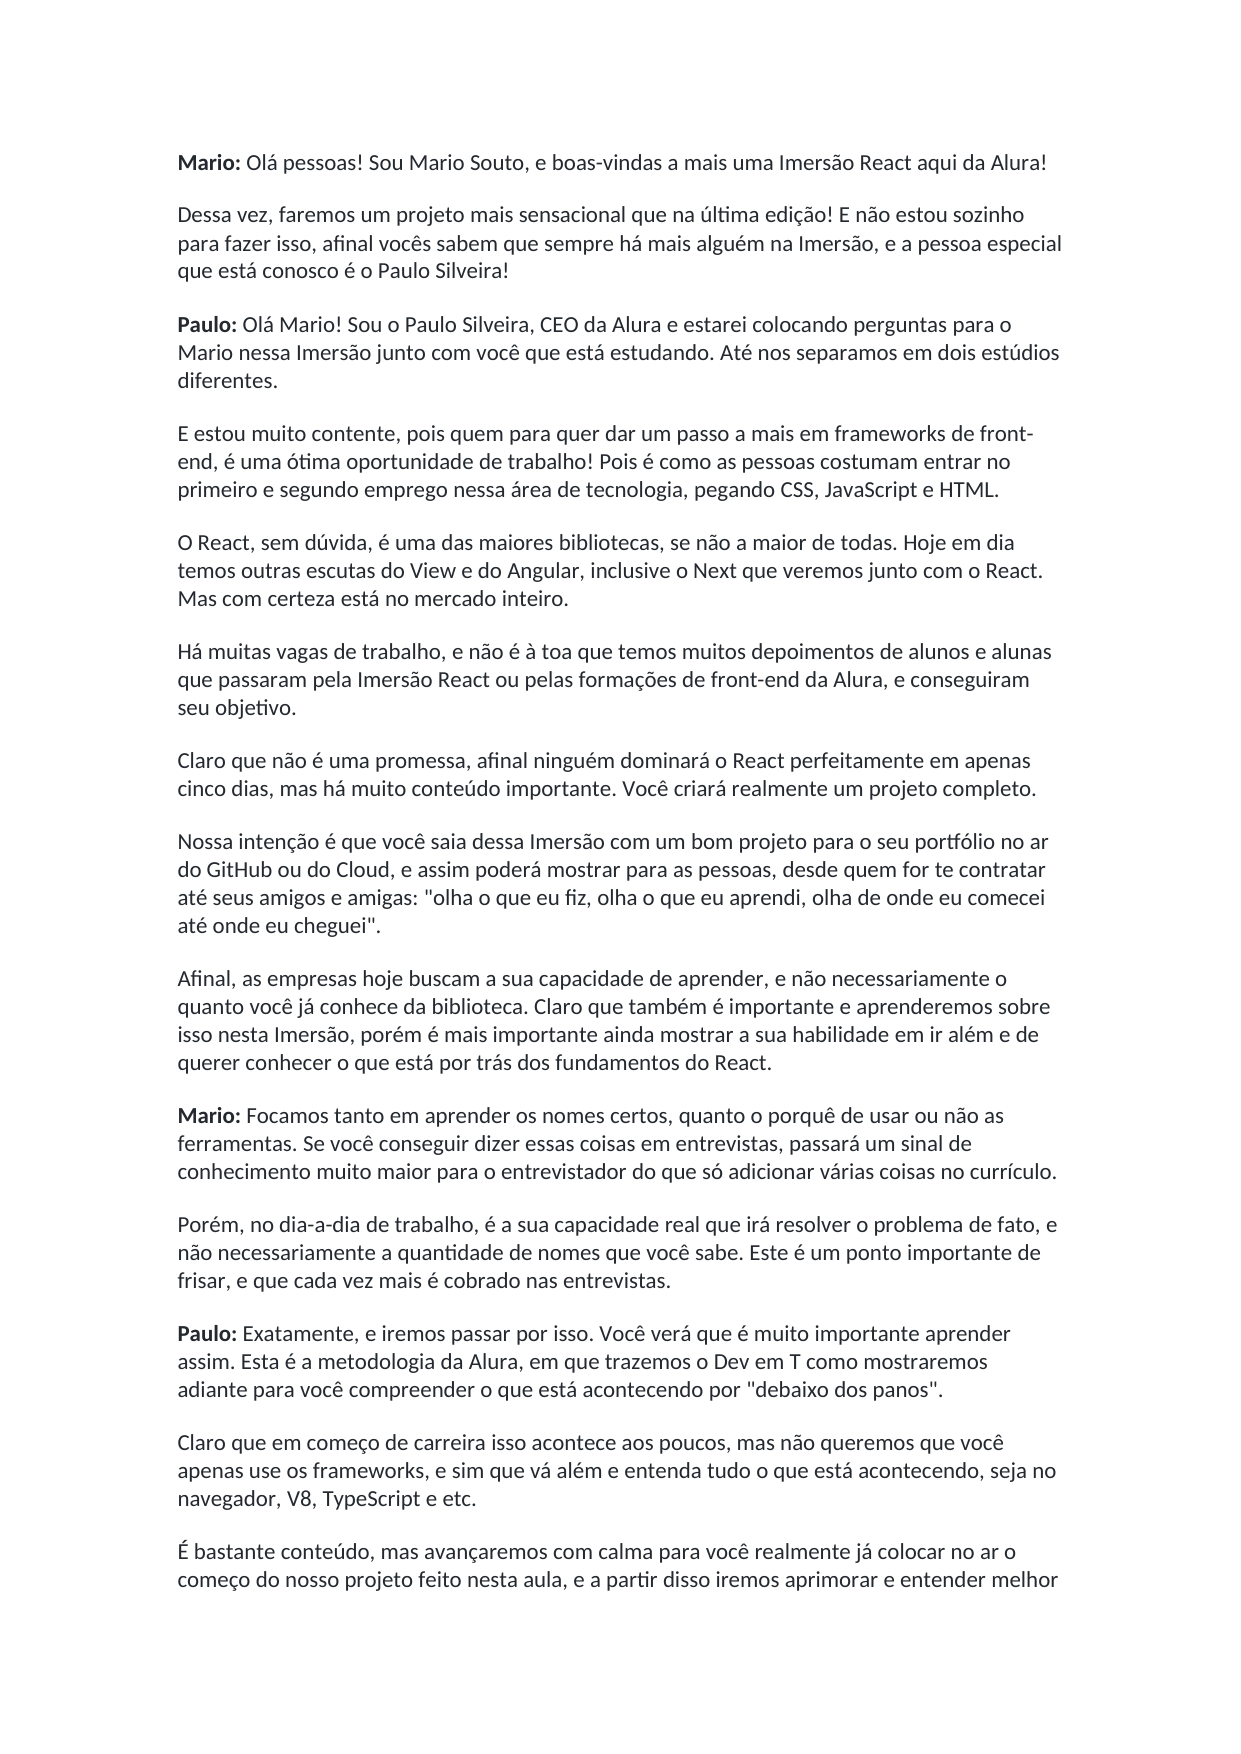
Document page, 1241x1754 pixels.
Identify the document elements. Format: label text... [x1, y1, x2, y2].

text Paulo: Olá Mario! Sou o Paulo Silveira, CEO da Alura e estarei colocando perguntas para o Mario nessa Imersão junto com você que está estudando. Até nos separamos em dois estúdios diferentes. [177, 310, 1063, 394]
text Claro que não é uma promessa, afinal ninguém dominará o React perfeitamente em apenas cinco dias, mas há muito conteúdo importante. Você criará realmente um projeto completo. [177, 746, 1063, 802]
text Claro que em começo de carreira isso acontece aos poucos, mas não queremos que você apenas use os frameworks, e sim que vá além e entenda tudo o que está acontecendo, seja no navegador, V8, TypeScript e etc. [177, 1428, 1063, 1512]
text Mario: Focamos tanto em aprender os nomes certos, quanto o porquê de usar ou não as ferramentas. Se você conseguir dizer essas coisas em entrevistas, passará um sinal de conhecimento muito maior para o entrevistador do que só adicionar várias coisas no currículo. [177, 1101, 1063, 1185]
text Porém, no dia-a-dia de trabalho, é a sua capacidade real que irá resolver o problema de fato, e não necessariamente a quantidade de nomes que você sabe. Este é um ponto importante de frisar, e que cada vez mais é cobrado nas entrevistas. [177, 1210, 1063, 1294]
text Há muitas vagas de trabalho, e não é à toa que temos muitos depoimentos de alunos e alunas que passaram pela Imersão React ou pelas formações de front-end da Alura, e conseguiram seu objetivo. [177, 637, 1063, 721]
text Afinal, as empresas hoje buscam a sua capacidade de aprender, e não necessariamente o quanto você já conhece da biblioteca. Claro que também é importante e aprenderemos sobre isso nesta Imersão, porém é mais importante ainda mostrar a sua habilidade em ir além e de querer conhecer o que está por trás dos fundamentos do React. [177, 964, 1063, 1076]
text Mario: Olá pessoas! Sou Mario Souto, e boas-vindas a mais uma Imersão React aqui da Alura! [177, 148, 1063, 176]
text Paulo: Exatamente, e iremos passar por isso. Você verá que é muito importante aprender assim. Esta é a metodologia da Alura, em que trazemos o Dev em T como mostraremos adiante para você compreender o que está acontecendo por "debaixo dos panos". [177, 1319, 1063, 1403]
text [177, 1537, 1063, 1593]
text Nossa intenção é que você saia dessa Imersão com um bom projeto para o seu portfólio no ar do GitHub ou do Cloud, e assim poderá mostrar para as pessoas, desde quem for te contratar até seus amigos e amigas: "olha o que eu fiz, olha o que eu aprendi, olha de onde eu comecei até onde eu cheguei". [177, 827, 1063, 939]
text Dessa vez, faremos um projeto mais sensacional que na última edição! E não estou sozinho para fazer isso, afinal vocês sabem que sempre há mais alguém na Imersão, e a pessoa especial que está conosco é o Paulo Silveira! [177, 201, 1063, 285]
text E estou muito contente, pois quem para quer dar um passo a mais em frameworks de front-end, é uma ótima oportunidade de trabalho! Pois é como as pessoas costumam entrar no primeiro e segundo emprego nessa área de tecnologia, pegando CSS, JavaScript e HTML. [177, 419, 1063, 503]
text O React, sem dúvida, é uma das maiores bibliotecas, se não a maior de todas. Hoje em dia temos outras escutas do View e do Angular, inclusive o Next que veremos junto com o React. Mas com certeza está no mercado inteiro. [177, 528, 1063, 612]
